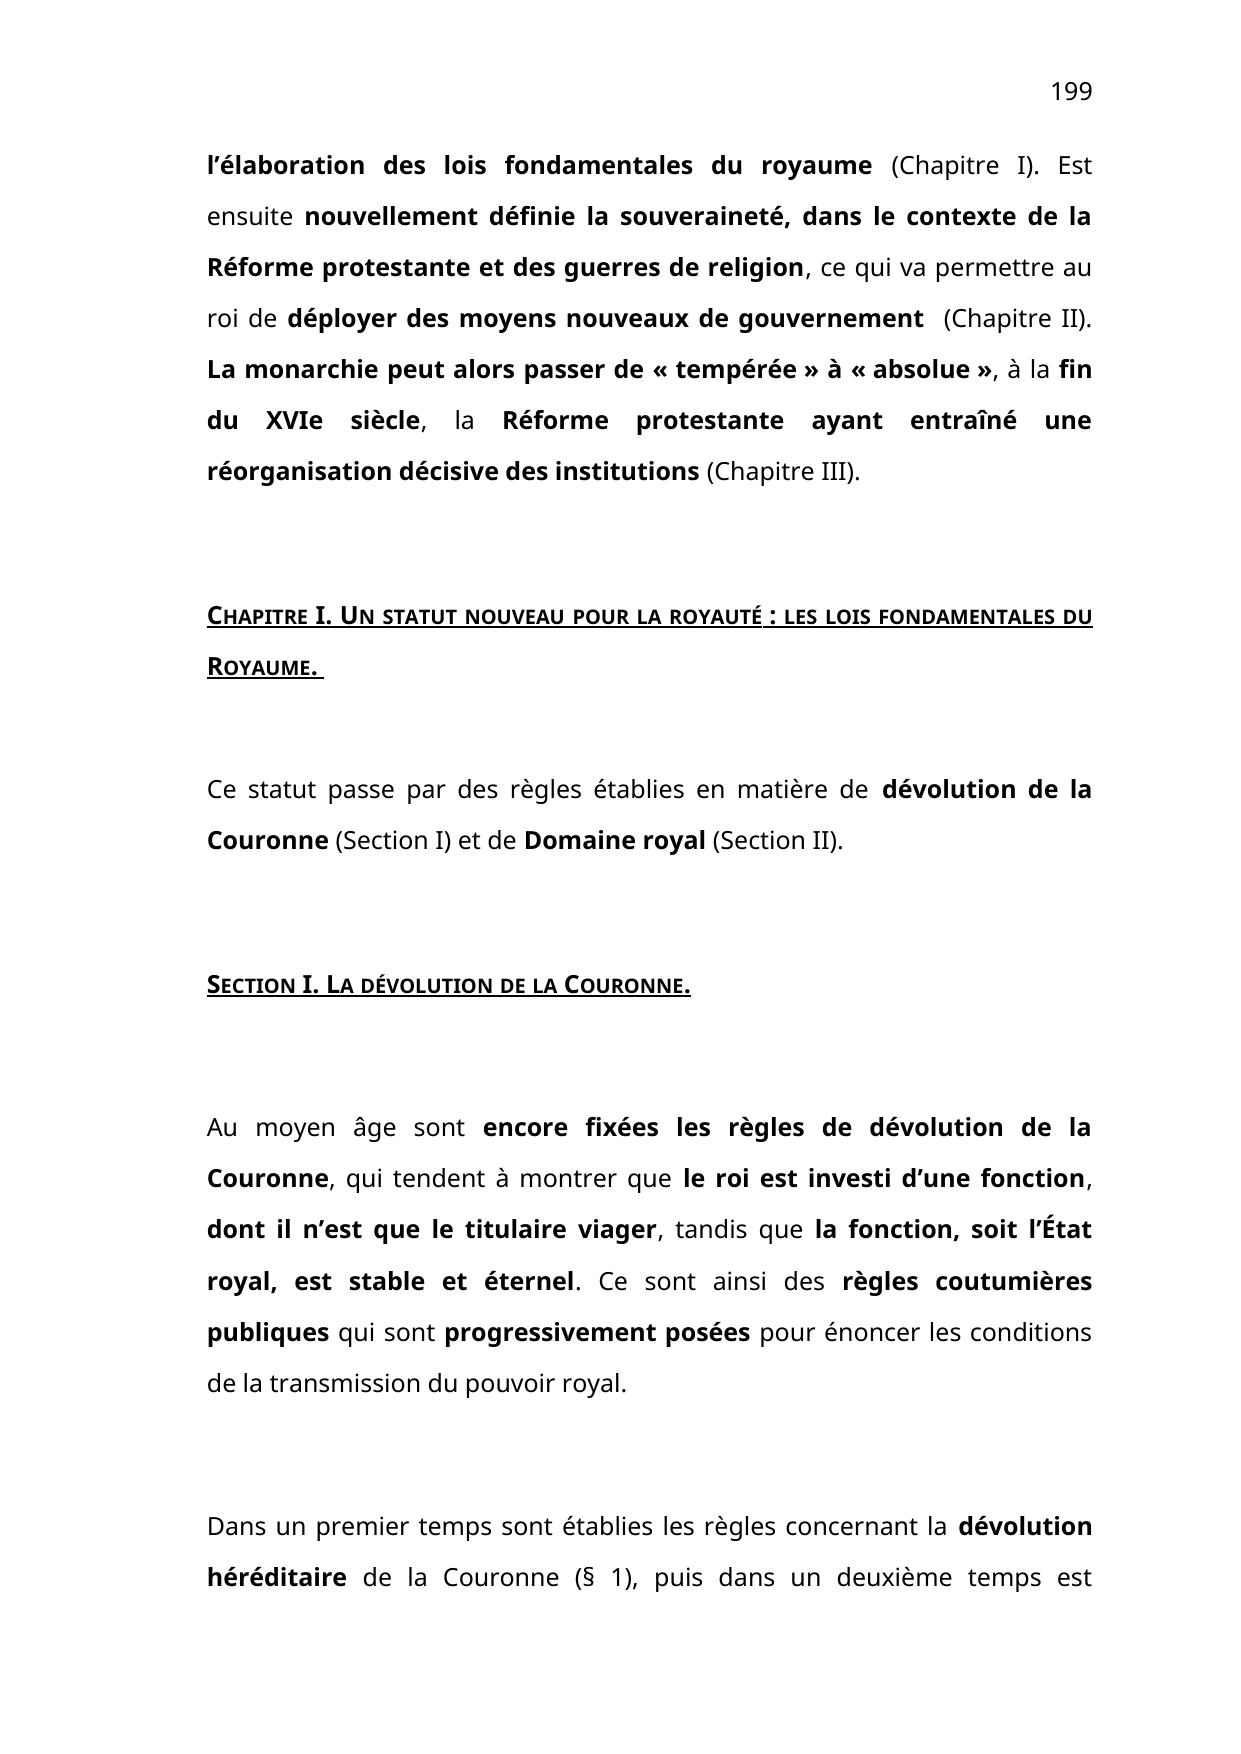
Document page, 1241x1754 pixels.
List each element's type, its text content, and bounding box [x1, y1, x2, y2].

subtitle Chapitre I. Un statut nouveau pour la royauté : les lois fondamentales du Royaume. [207, 598, 1093, 626]
subtitle Chapitre I. Un statut nouveau pour la royauté : les lois fondamentales du Royaume. [207, 627, 1093, 683]
text Ce statut passe par des règles établies en matière de dévolution de la Couronne (Section I) et de Domaine royal (Section II). [207, 772, 1093, 857]
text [207, 148, 1093, 488]
text Au moyen âge sont encore fixées les règles de dévolution de la Couronne, qui tendent à montrer que le roi est investi d’une fonction, dont il n’est que le titulaire viager, tandis que la fonction, soit l’État royal, est stable et éternel. Ce sont ainsi des règles coutumières publiques qui sont progressivement posées pour énoncer les conditions de la transmission du pouvoir royal. [207, 1110, 1093, 1399]
subtitle Section I. La dévolution de la Couronne. [207, 966, 1093, 1000]
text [207, 1509, 1093, 1594]
